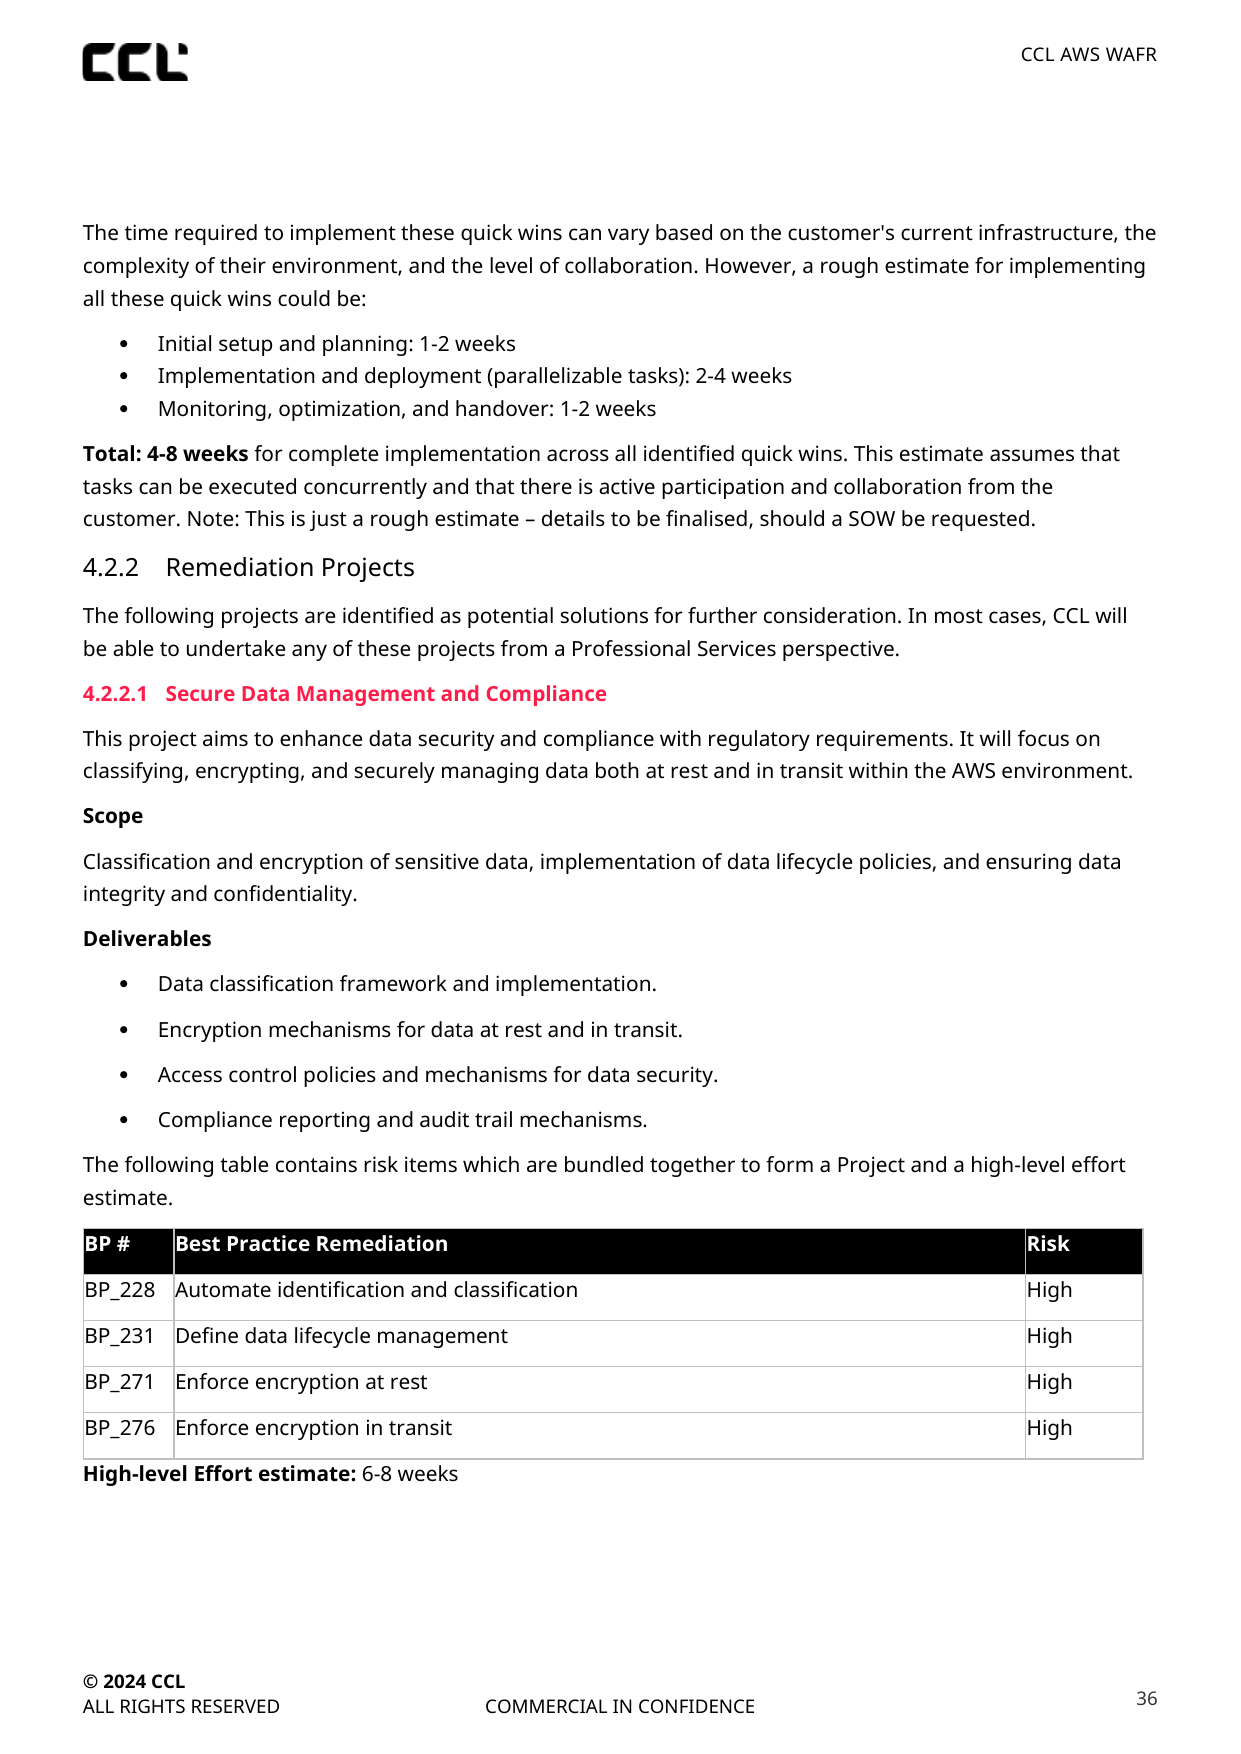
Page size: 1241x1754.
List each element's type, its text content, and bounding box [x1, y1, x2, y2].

table_cell BP_276 [84, 1413, 173, 1458]
text Deliverables [83, 924, 1157, 953]
subtitle Remediation Projects [83, 549, 1157, 583]
table_header Risk [1026, 1229, 1142, 1274]
table_cell High [1026, 1321, 1142, 1366]
table_cell BP_228 [84, 1275, 173, 1320]
list Data classification framework and implementation. [120, 969, 1157, 998]
list Monitoring, optimization, and handover: 1-2 weeks [120, 394, 1157, 422]
table_cell High [1026, 1413, 1142, 1458]
text The time required to implement these quick wins can vary based on the customer's current infrastructure, the complexity of their environment, and the level of collaboration. However, a rough estimate for implementing all these quick wins could be: [83, 218, 1157, 312]
table_cell High [1026, 1367, 1142, 1412]
list Compliance reporting and audit trail mechanisms. [120, 1105, 1157, 1133]
list Encryption mechanisms for data at rest and in transit. [120, 1015, 1157, 1043]
table_cell High [1026, 1275, 1142, 1320]
text Classification and encryption of sensitive data, implementation of data lifecycle policies, and ensuring data integrity and confidentiality. [83, 847, 1157, 908]
list Access control policies and mechanisms for data security. [120, 1060, 1157, 1088]
table_cell Automate identification and classification [175, 1275, 1025, 1320]
table_cell Define data lifecycle management [175, 1321, 1025, 1366]
text The following table contains risk items which are bundled together to form a Project and a high-level effort estimate. [83, 1150, 1157, 1211]
table_cell BP_231 [84, 1321, 173, 1366]
text High-level Effort estimate: 6-8 weeks [83, 1459, 1157, 1488]
table_cell Enforce encryption at rest [175, 1367, 1025, 1412]
text The following projects are identified as potential solutions for further consideration. In most cases, CCL will be able to undertake any of these projects from a Professional Services perspective. [83, 601, 1157, 662]
table_header Best Practice Remediation [175, 1229, 1025, 1274]
table_cell BP_271 [84, 1367, 173, 1412]
list Implementation and deployment (parallelizable tasks): 2-4 weeks [120, 361, 1157, 390]
list Initial setup and planning: 1-2 weeks [120, 329, 1157, 357]
table_header BP # [84, 1229, 173, 1274]
subtitle Secure Data Management and Compliance [83, 679, 1157, 707]
text This project aims to enhance data security and compliance with regulatory requirements. It will focus on classifying, encrypting, and securely managing data both at rest and in transit within the AWS environment. [83, 724, 1157, 785]
table_cell Enforce encryption in transit [175, 1413, 1025, 1458]
text Total: 4-8 weeks for complete implementation across all identified quick wins. This estimate assumes that tasks can be executed concurrently and that there is active participation and collaboration from the customer. Note: This is just a rough estimate – details to be finalised, should a SOW be requested. [83, 439, 1157, 533]
text Scope [83, 802, 1157, 830]
